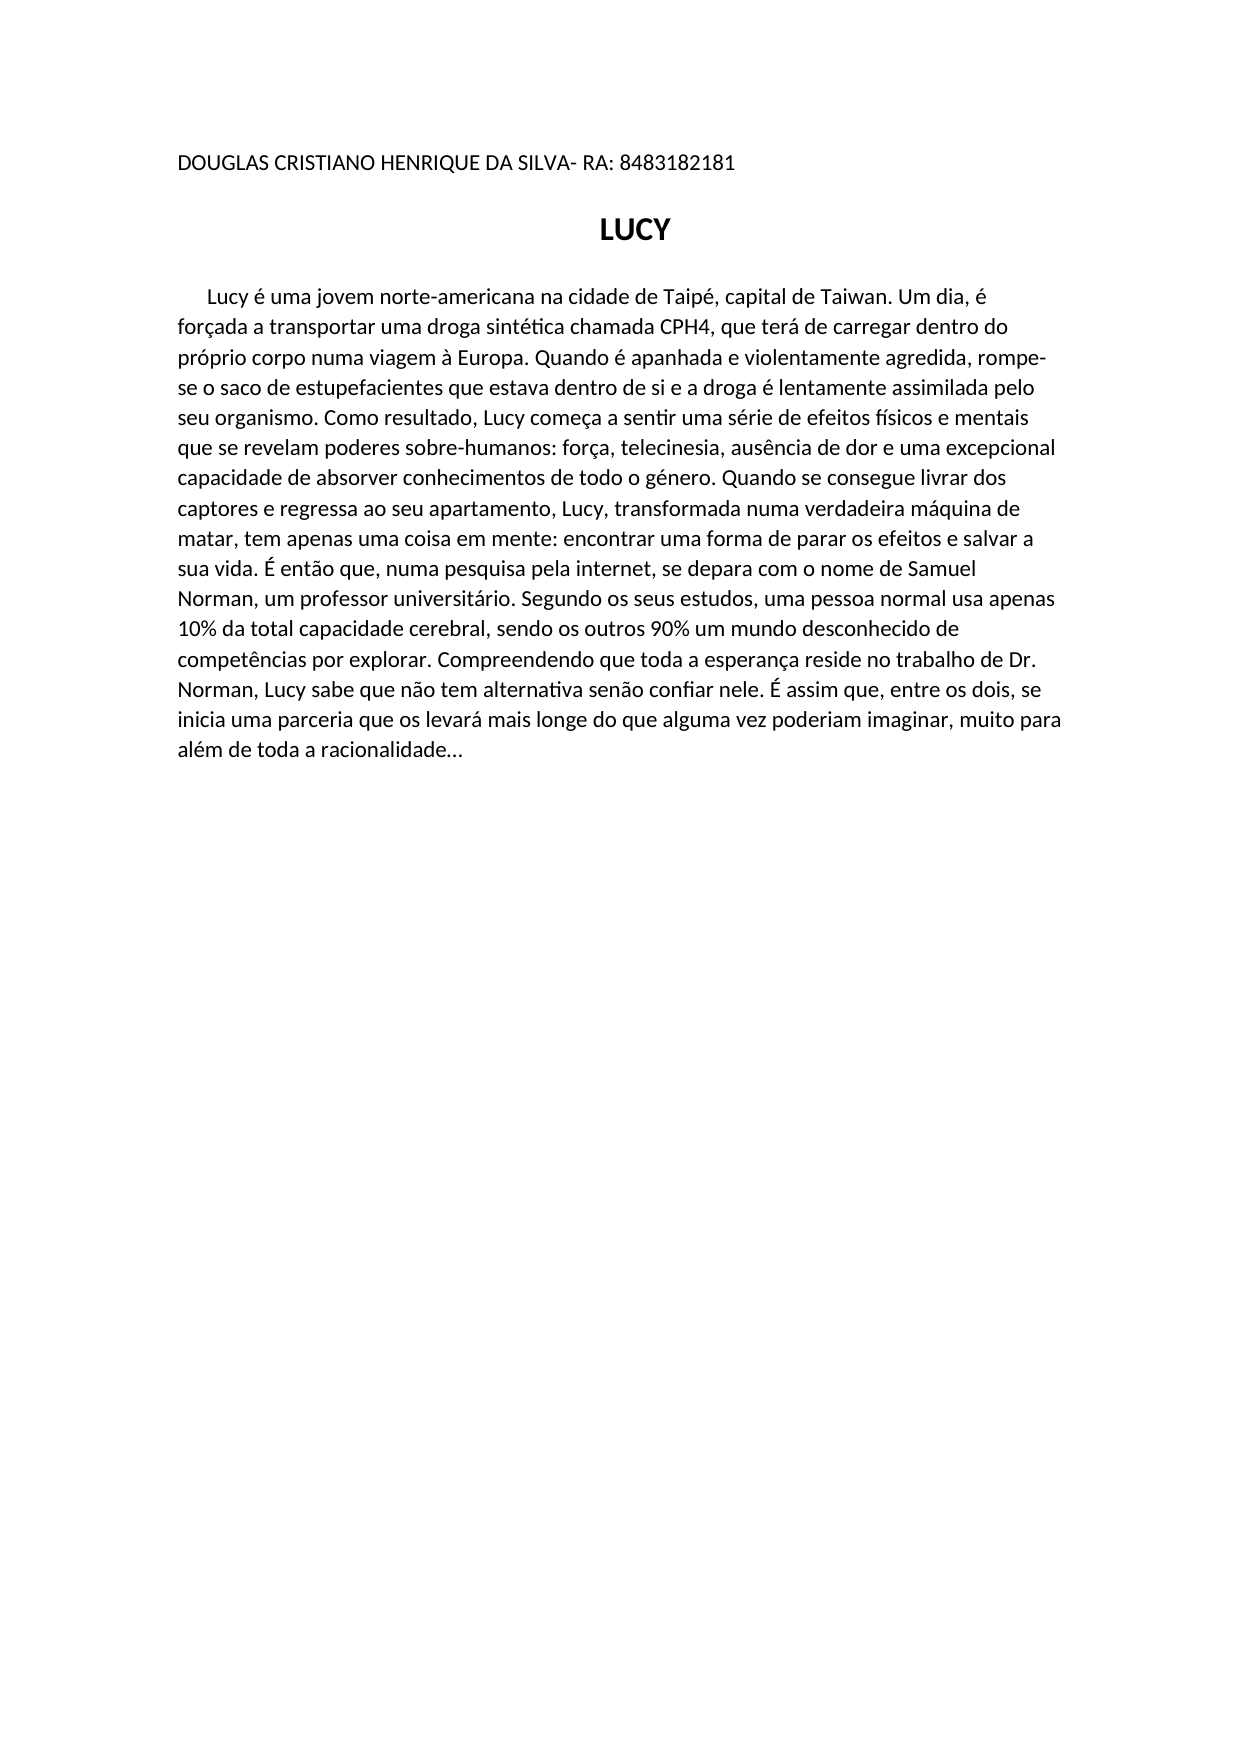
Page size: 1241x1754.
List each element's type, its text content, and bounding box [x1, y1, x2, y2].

text LUCY [177, 208, 1063, 249]
text Lucy é uma jovem norte-americana na cidade de Taipé, capital de Taiwan. Um dia, é forçada a transportar uma droga sintética chamada CPH4, que terá de carregar dentro do próprio corpo numa viagem à Europa. Quando é apanhada e violentamente agredida, rompe-se o saco de estupefacientes que estava dentro de si e a droga é lentamente assimilada pelo seu organismo. Como resultado, Lucy começa a sentir uma série de efeitos físicos e mentais que se revelam poderes sobre-humanos: força, telecinesia, ausência de dor e uma excepcional capacidade de absorver conhecimentos de todo o género. Quando se consegue livrar dos captores e regressa ao seu apartamento, Lucy, transformada numa verdadeira máquina de matar, tem apenas uma coisa em mente: encontrar uma forma de parar os efeitos e salvar a sua vida. É então que, numa pesquisa pela internet, se depara com o nome de Samuel Norman, um professor universitário. Segundo os seus estudos, uma pessoa normal usa apenas 10% da total capacidade cerebral, sendo os outros 90% um mundo desconhecido de competências por explorar. Compreendendo que toda a esperança reside no trabalho de Dr. Norman, Lucy sabe que não tem alternativa senão confiar nele. É assim que, entre os dois, se inicia uma parceria que os levará mais longe do que alguma vez poderiam imaginar, muito para além de toda a racionalidade… [177, 282, 1063, 763]
text DOUGLAS CRISTIANO HENRIQUE DA SILVA- RA: 8483182181 [177, 148, 1063, 176]
